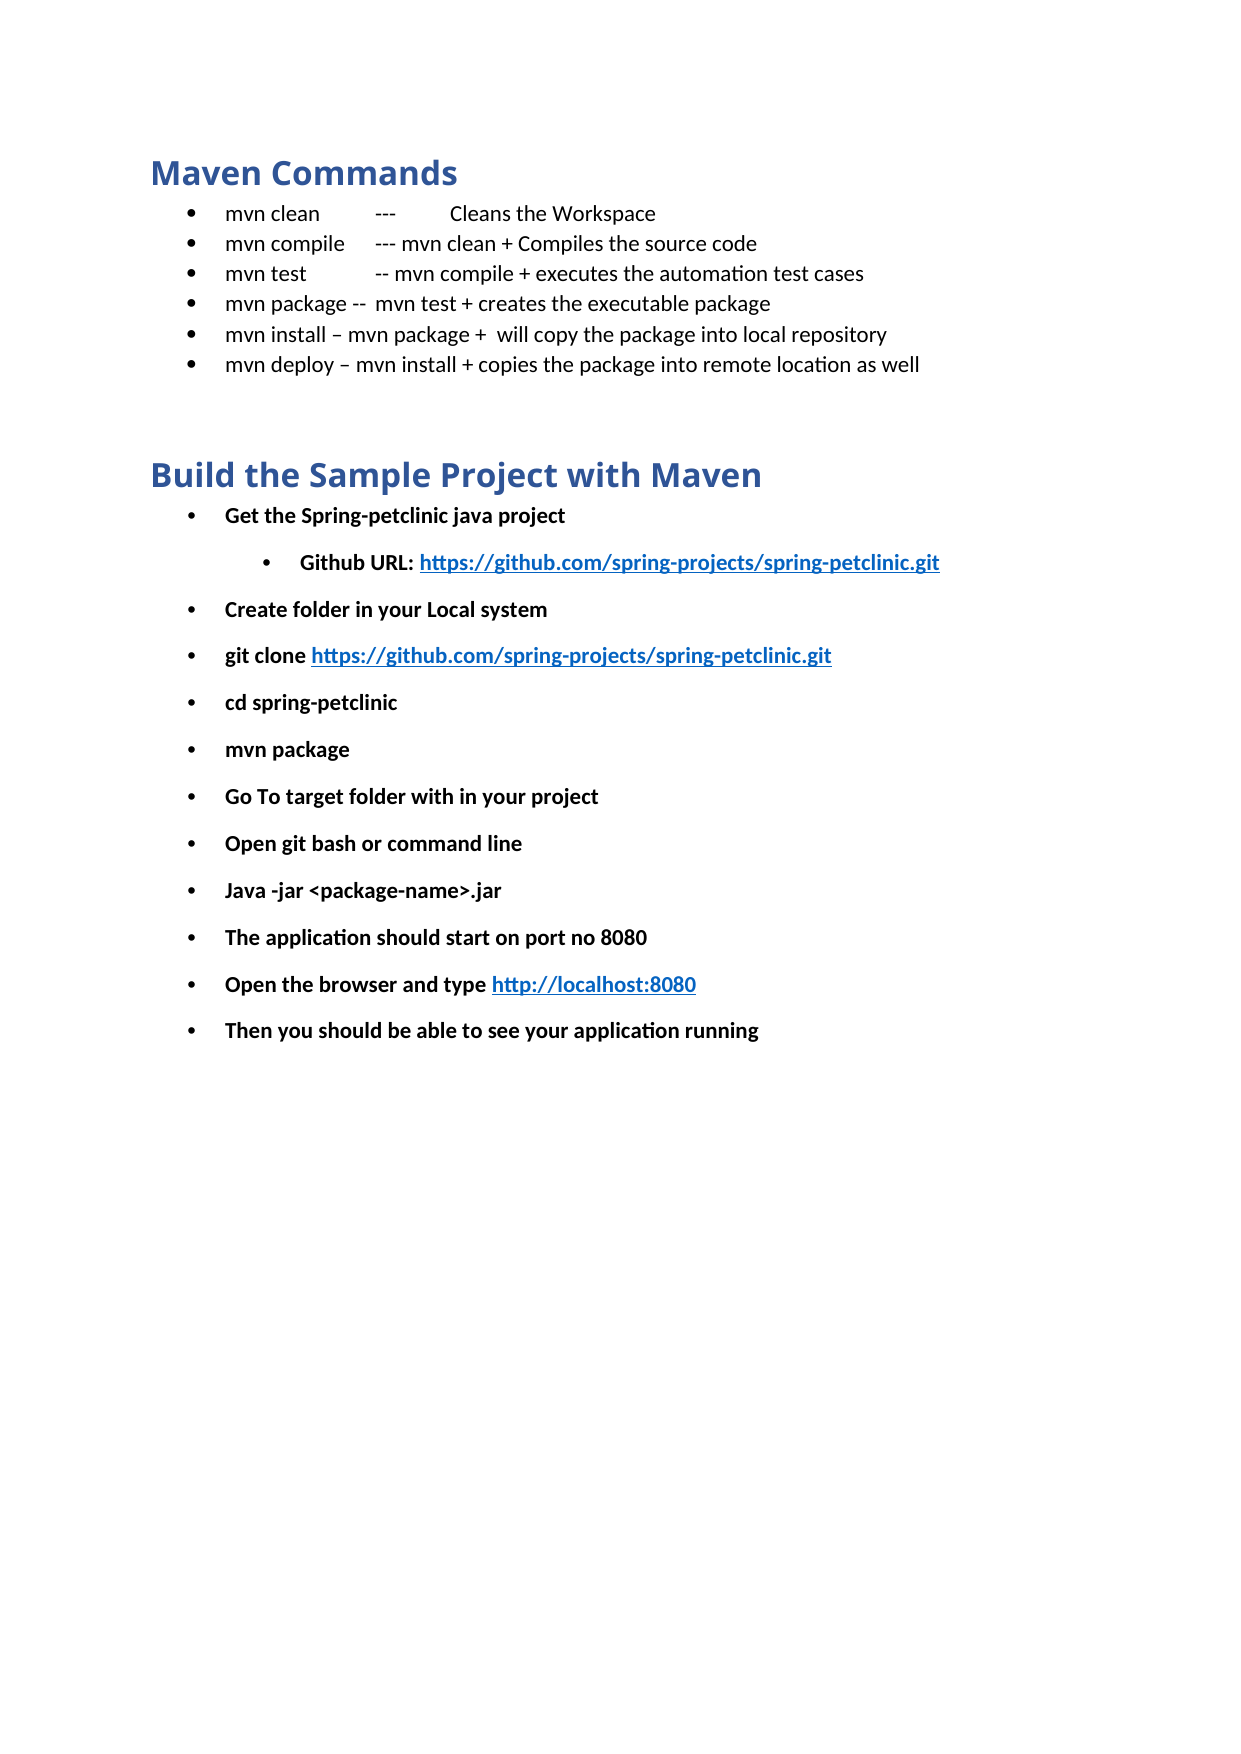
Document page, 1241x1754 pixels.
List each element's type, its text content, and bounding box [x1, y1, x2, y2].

list mvn test -- mvn compile + executes the automation test cases [187, 259, 1090, 287]
list Then you should be able to see your application running [187, 1017, 1090, 1045]
list mvn package -- mvn test + creates the executable package [187, 289, 1090, 318]
list Java -jar <package-name>.jar [187, 876, 1090, 904]
list Get the Spring-petclinic java project [187, 501, 1090, 529]
list Go To target folder with in your project [187, 782, 1090, 810]
list mvn deploy – mvn install + copies the package into remote location as well [187, 350, 1090, 378]
list The application should start on port no 8080 [187, 923, 1090, 951]
list mvn clean --- Cleans the Workspace [187, 199, 1090, 227]
list mvn package [187, 735, 1090, 763]
list mvn install – mvn package + will copy the package into local repository [187, 320, 1090, 348]
list Open git bash or command line [187, 829, 1090, 857]
list Github URL: https://github.com/spring-projects/spring-petclinic.git [262, 548, 1090, 576]
list Open the browser and type http://localhost:8080 [187, 970, 1090, 998]
list git clone https://github.com/spring-projects/spring-petclinic.git [187, 642, 1090, 670]
list mvn compile --- mvn clean + Compiles the source code [187, 229, 1090, 257]
list Create folder in your Local system [187, 595, 1090, 623]
subtitle Build the Sample Project with Maven [150, 452, 1090, 497]
subtitle Maven Commands [150, 150, 1090, 195]
list cd spring-petclinic [187, 688, 1090, 717]
